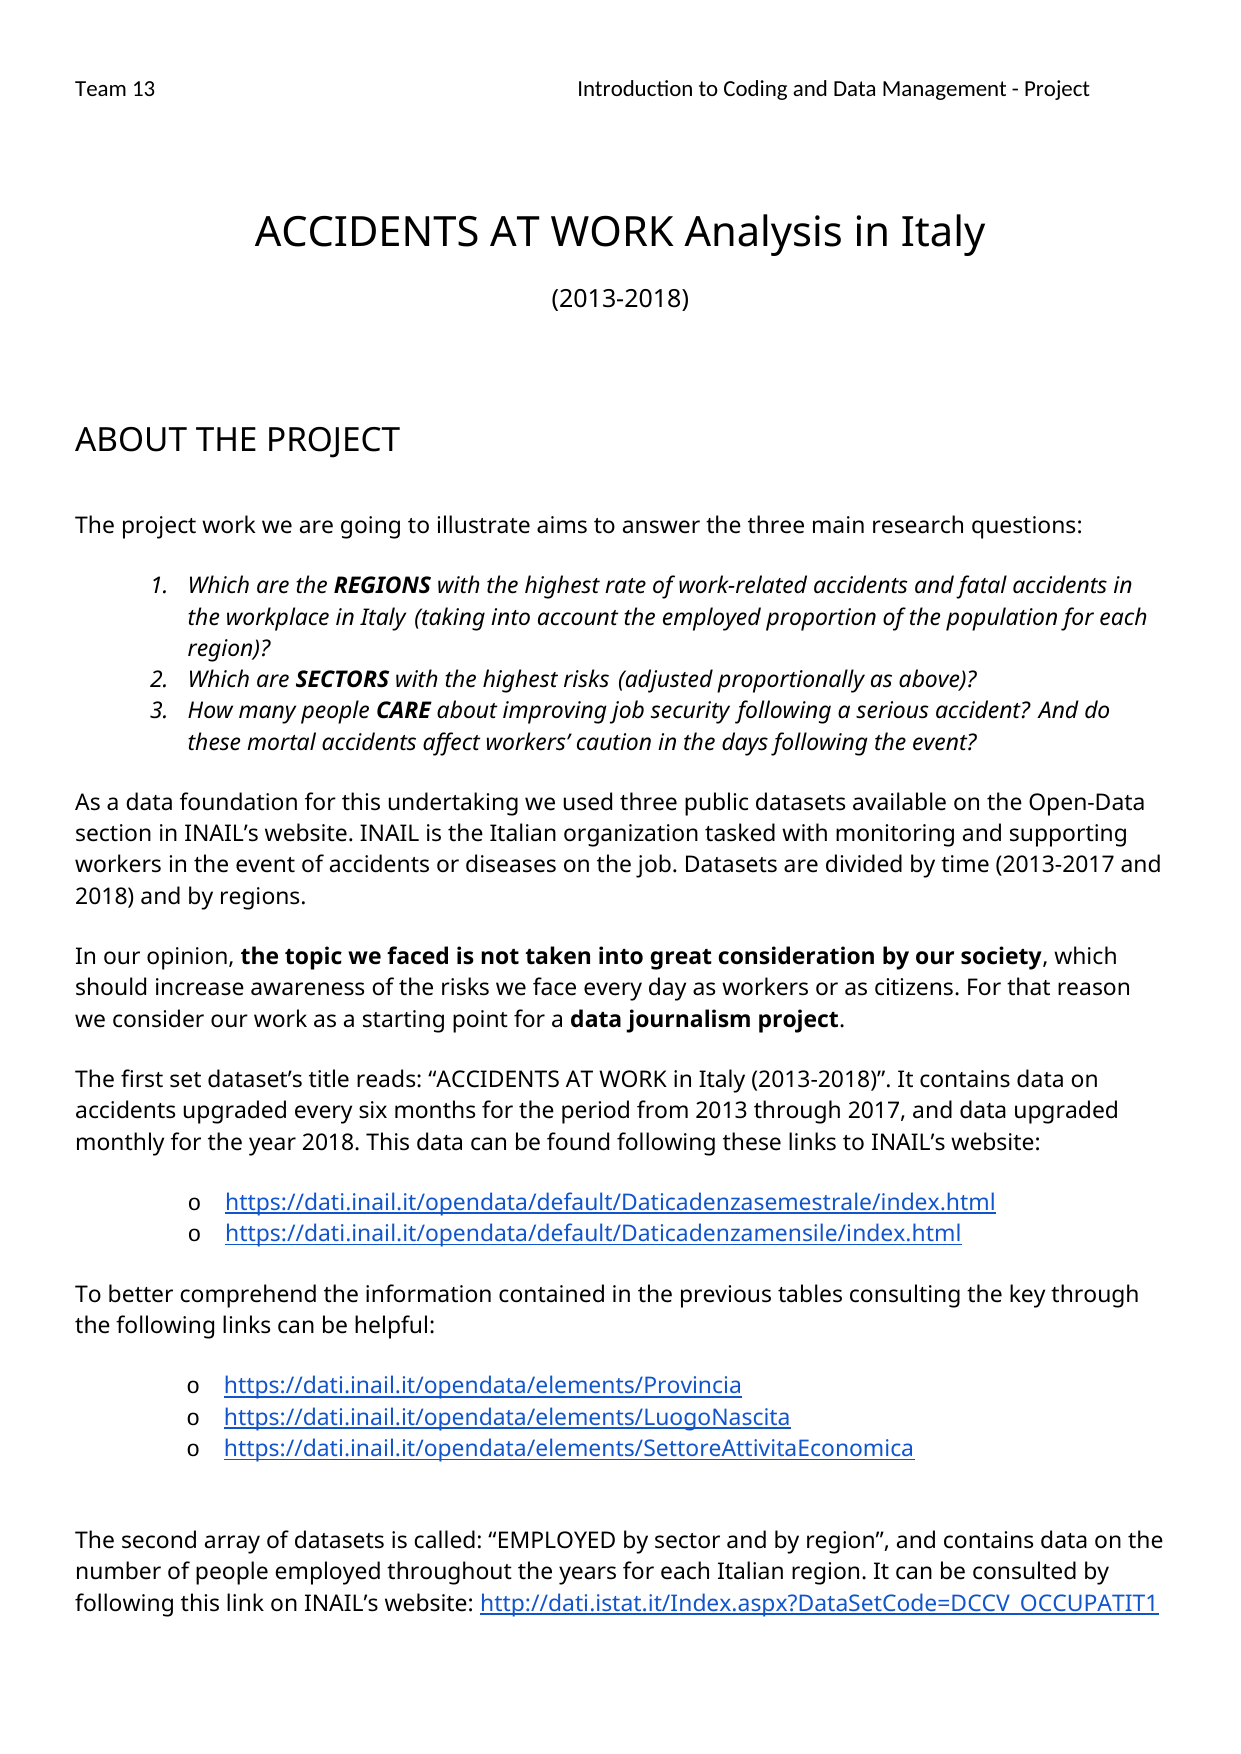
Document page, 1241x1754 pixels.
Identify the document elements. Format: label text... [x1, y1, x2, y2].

list https://dati.inail.it/opendata/default/Daticadenzasemestrale/index.html [187, 1186, 1165, 1217]
list https://dati.inail.it/opendata/elements/Provincia [186, 1369, 1165, 1401]
list https://dati.inail.it/opendata/elements/SettoreAttivitaEconomica [186, 1432, 1165, 1463]
text ACCIDENTS AT WORK Analysis in Italy [75, 202, 1165, 259]
list How many people CARE about improving job security following a serious accident? And do these mortal accidents affect workers’ caution in the days following the event? [150, 694, 1165, 757]
text The first set dataset’s title reads: “ACCIDENTS AT WORK in Italy (2013-2018)”. It contains data on accidents upgraded every six months for the period from 2013 through 2017, and data upgraded monthly for the year 2018. This data can be found following these links to INAIL’s website: [75, 1063, 1165, 1157]
text In our opinion, the topic we faced is not taken into great consideration by our society, which should increase awareness of the risks we face every day as workers or as citizens. For that reason we consider our work as a starting point for a data journalism project. [75, 940, 1165, 1034]
list https://dati.inail.it/opendata/default/Daticadenzamensile/index.html [187, 1217, 1165, 1249]
text (2013-2018) [75, 281, 1165, 315]
text The project work we are going to illustrate aims to answer the three main research questions: [75, 509, 1165, 540]
text To better comprehend the information contained in the previous tables consulting the key through the following links can be helpful: [75, 1278, 1165, 1340]
list Which are the REGIONS with the highest rate of work-related accidents and fatal accidents in the workplace in Italy (taking into account the employed proportion of the population for each region)? [150, 569, 1165, 663]
text ABOUT THE PROJECT [75, 416, 1165, 461]
text As a data foundation for this undertaking we used three public datasets available on the Open-Data section in INAIL’s website. INAIL is the Italian organization tasked with monitoring and supporting workers in the event of accidents or diseases on the job. Datasets are divided by time (2013-2017 and 2018) and by regions. [75, 786, 1165, 911]
list Which are SECTORS with the highest risks (adjusted proportionally as above)? [150, 663, 1165, 694]
text The second array of datasets is called: “EMPLOYED by sector and by region”, and contains data on the number of people employed throughout the years for each Italian region. It can be consulted by following this link on INAIL’s website: http://dati.istat.it/Index.aspx?DataSetCode=DCCV_OCCUPATIT1 [75, 1524, 1165, 1618]
list https://dati.inail.it/opendata/elements/LuogoNascita [186, 1401, 1165, 1432]
